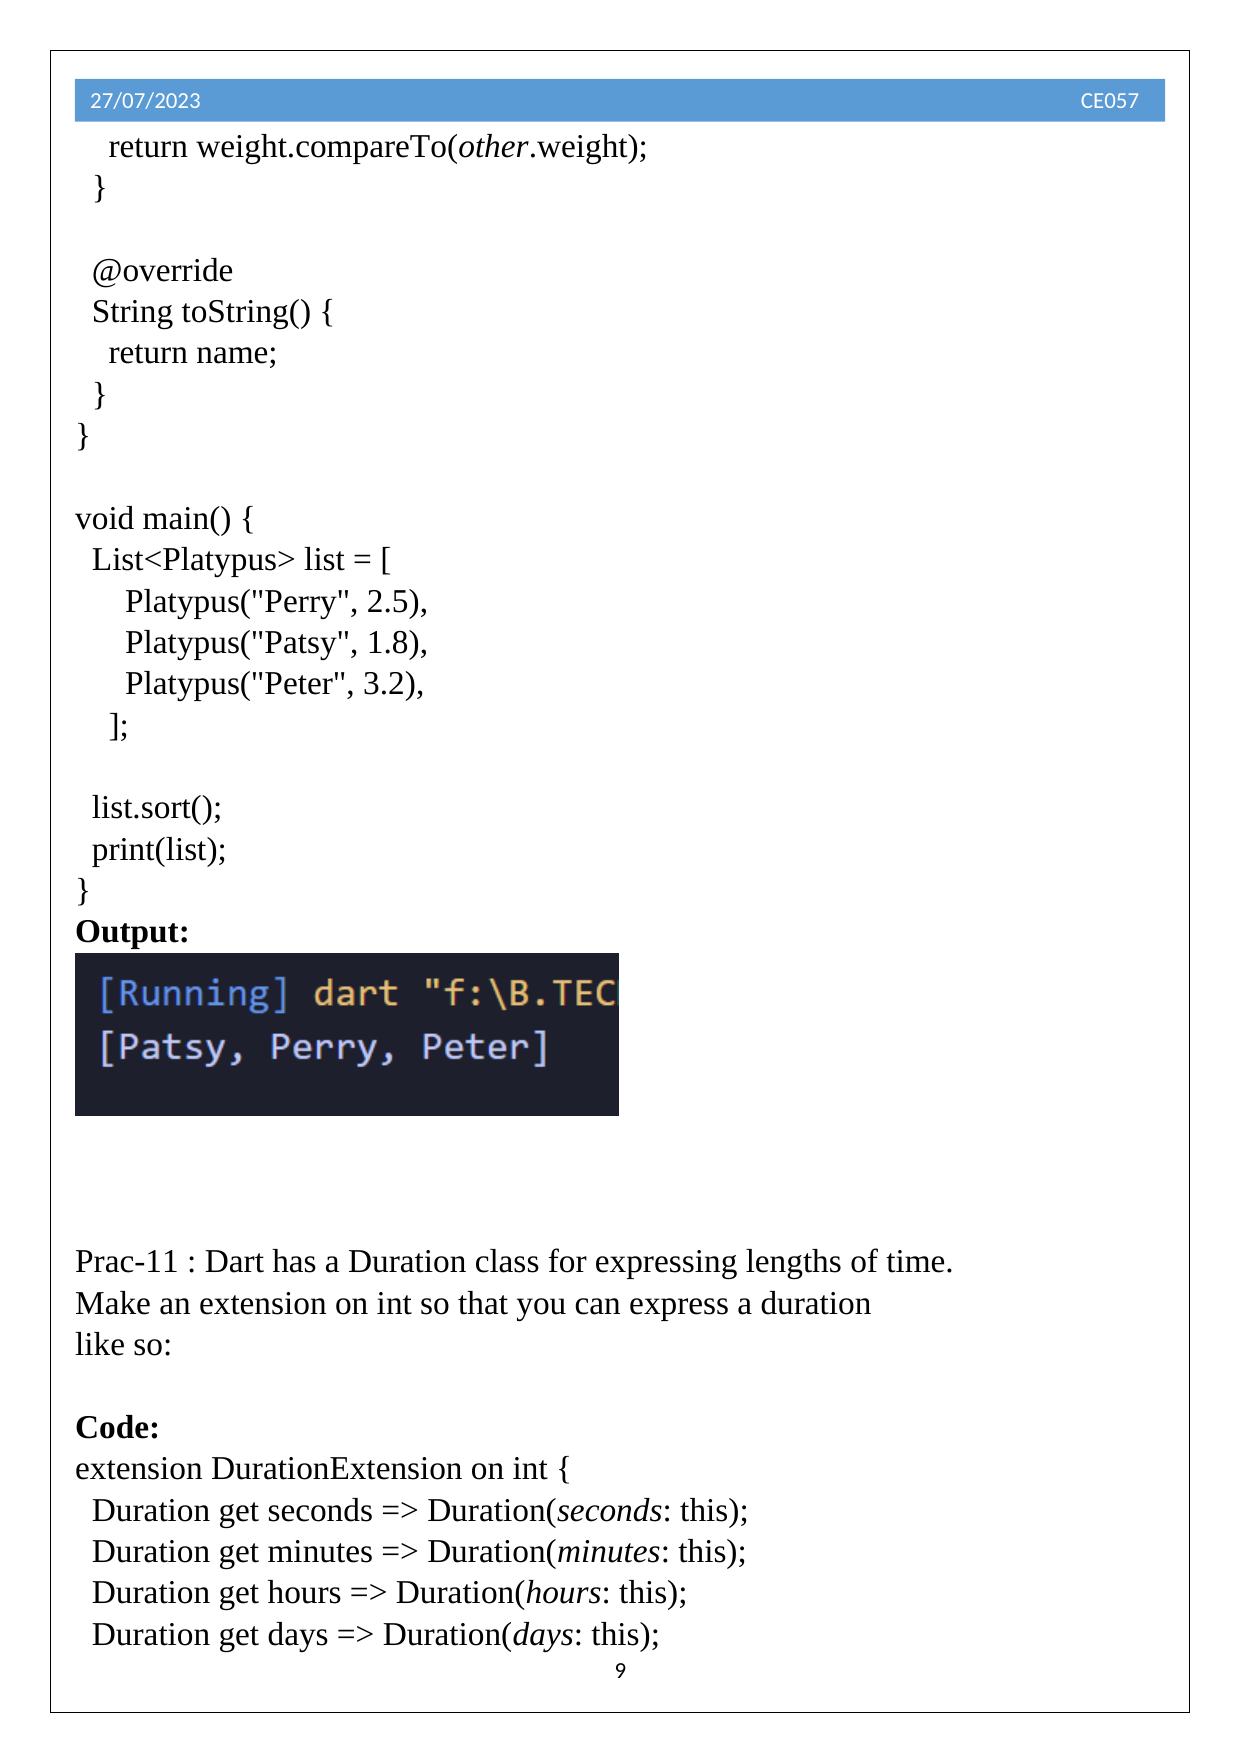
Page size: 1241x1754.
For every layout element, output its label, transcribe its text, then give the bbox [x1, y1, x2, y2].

text Duration get days => Duration(days: this); [75, 1614, 1165, 1652]
text return weight.compareTo(other.weight); [75, 122, 1165, 164]
text } [75, 167, 1165, 206]
text Platypus("Patsy", 1.8), [75, 622, 1165, 661]
text Prac-11 : Dart has a Duration class for expressing lengths of time. [75, 1242, 1165, 1280]
text list.sort(); [75, 788, 1165, 826]
text } [75, 870, 1165, 909]
text String toString() { [75, 291, 1165, 330]
text print(list); [75, 829, 1165, 867]
text Platypus("Peter", 3.2), [75, 663, 1165, 702]
text void main() { [75, 498, 1165, 536]
text ]; [75, 705, 1165, 743]
text return name; [75, 333, 1165, 371]
text Code: [75, 1407, 1165, 1446]
text extension DurationExtension on int { [75, 1448, 1165, 1487]
text Duration get hours => Duration(hours: this); [75, 1573, 1165, 1611]
text @override [75, 250, 1165, 288]
text Platypus("Perry", 2.5), [75, 581, 1165, 619]
text Duration get seconds => Duration(seconds: this); [75, 1490, 1165, 1528]
text Make an extension on int so that you can express a duration [75, 1283, 1165, 1321]
text like so: [75, 1324, 1165, 1363]
text Duration get minutes => Duration(minutes: this); [75, 1531, 1165, 1569]
text } [75, 374, 1165, 412]
picture [75, 953, 619, 1116]
text Output: [75, 912, 1165, 950]
text } [75, 415, 1165, 454]
text List<Platypus> list = [ [75, 539, 1165, 578]
